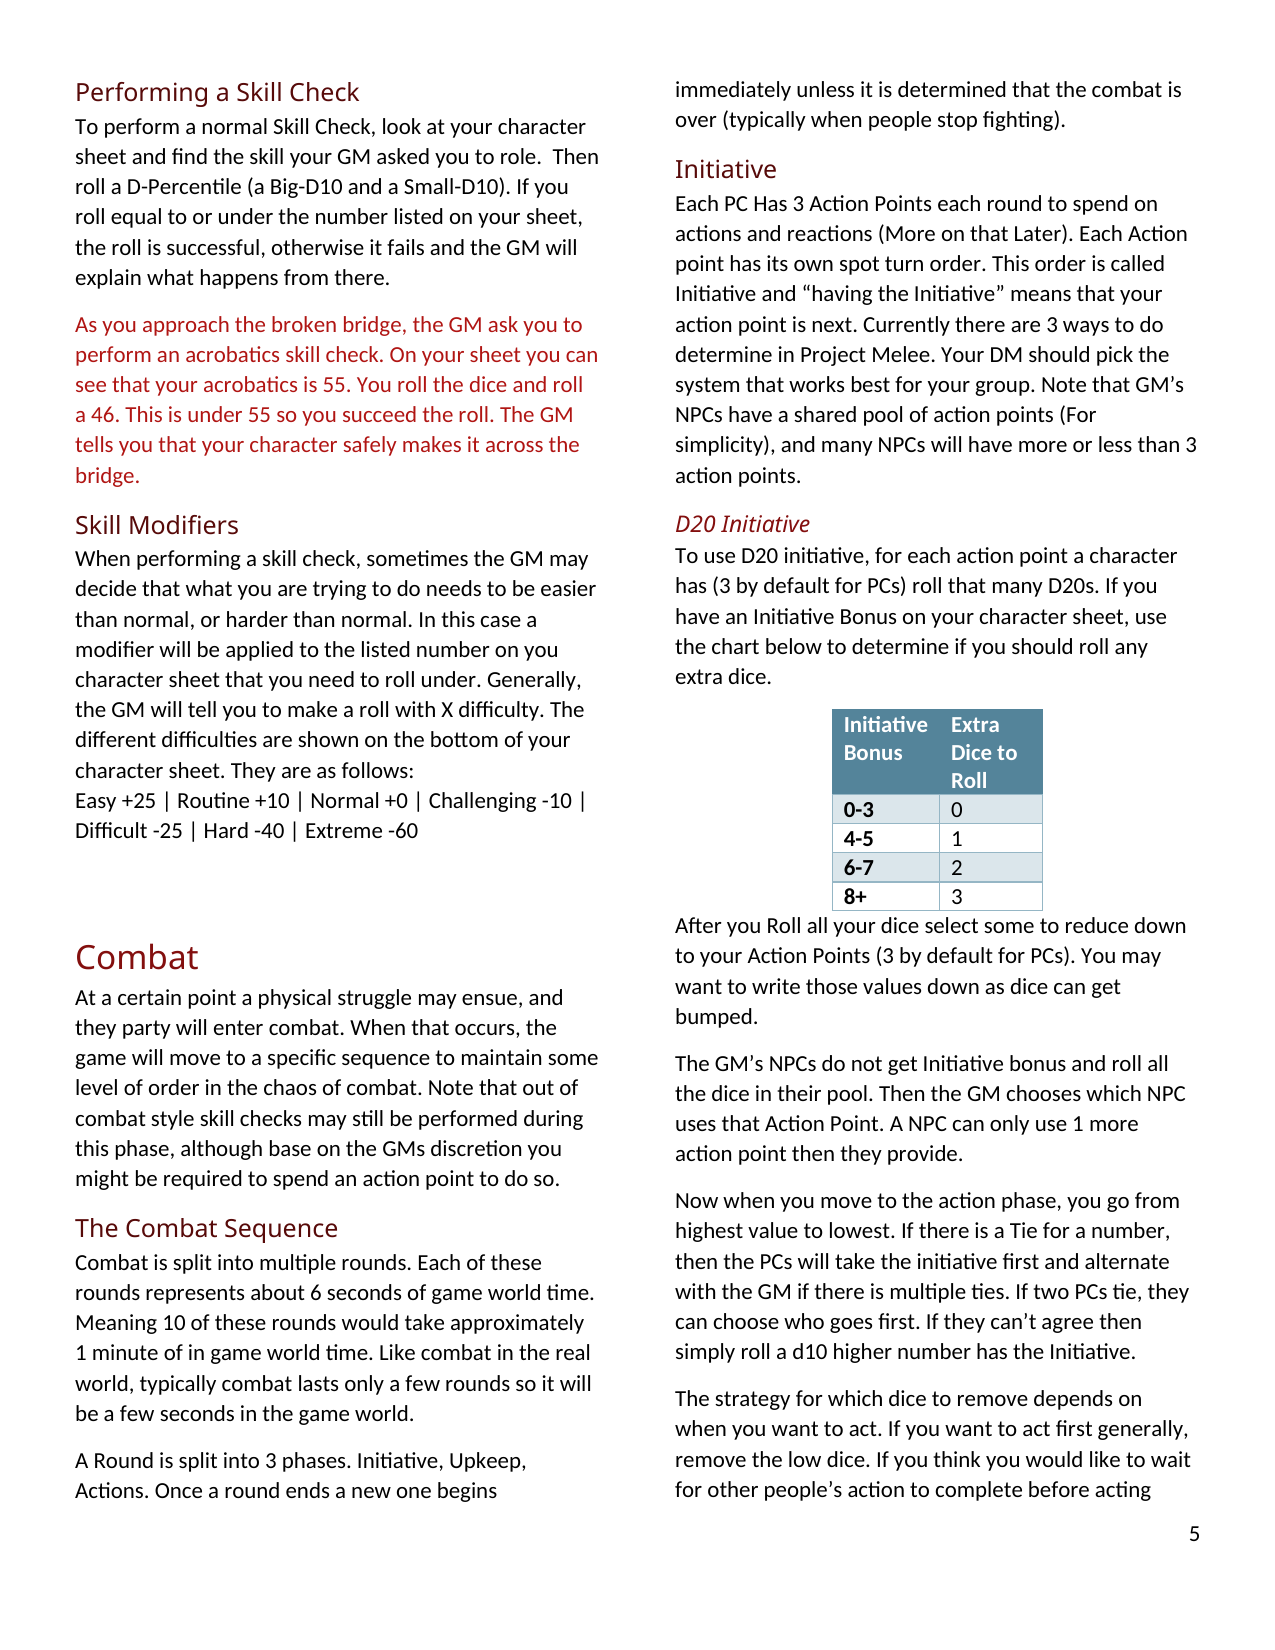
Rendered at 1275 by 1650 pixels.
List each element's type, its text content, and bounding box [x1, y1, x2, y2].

table_header Initiative Bonus [833, 710, 939, 794]
text A Round is split into 3 phases. Initiative, Upkeep, Actions. Once a round ends a new one begins immediately unless it is determined that the combat is over (typically when people stop fighting). [675, 75, 1200, 133]
text Now when you move to the action phase, you go from highest value to lowest. If there is a Tie for a number, then the PCs will take the initiative first and alternate with the GM if there is multiple ties. If two PCs tie, they can choose who goes first. If they can’t agree then simply roll a d10 higher number has the Initiative. [675, 1186, 1200, 1366]
subtitle Performing a Skill Check [75, 75, 600, 109]
table_header Extra Dice to Roll [940, 710, 1042, 794]
text At a certain point a physical struggle may ensue, and they party will enter combat. When that occurs, the game will move to a specific sequence to maintain some level of order in the chaos of combat. Note that out of combat style skill checks may still be performed during this phase, although base on the GMs discretion you might be required to spend an action point to do so. [75, 983, 600, 1192]
text To use D20 initiative, for each action point a character has (3 by default for PCs) roll that many D20s. If you have an Initiative Bonus on your character sheet, use the chart below to determine if you should roll any extra dice. [675, 541, 1200, 690]
text After you Roll all your dice select some to reduce down to your Action Points (3 by default for PCs). You may want to write those values down as dice can get bumped. [675, 911, 1200, 1030]
subtitle Combat [75, 934, 600, 979]
text To perform a normal Skill Check, look at your character sheet and find the skill your GM asked you to role. Then roll a D-Percentile (a Big-D10 and a Small-D10). If you roll equal to or under the number listed on your sheet, the roll is successful, otherwise it fails and the GM will explain what happens from there. [75, 112, 600, 291]
subtitle D20 Initiative [675, 508, 1200, 539]
text Combat is split into multiple rounds. Each of these rounds represents about 6 seconds of game world time. Meaning 10 of these rounds would take approximately 1 minute of in game world time. Like combat in the real world, typically combat lasts only a few rounds so it will be a few seconds in the game world. [75, 1248, 600, 1427]
text The GM’s NPCs do not get Initiative bonus and roll all the dice in their pool. Then the GM chooses which NPC uses that Action Point. A NPC can only use 1 more action point then they provide. [675, 1049, 1200, 1168]
subtitle The Combat Sequence [75, 1211, 600, 1245]
table_cell 2 [940, 853, 1042, 881]
table_cell 0 [940, 795, 1042, 823]
subtitle Initiative [675, 152, 1200, 186]
text Each PC Has 3 Action Points each round to spend on actions and reactions (More on that Later). Each Action point has its own spot turn order. This order is called Initiative and “having the Initiative” means that your action point is next. Currently there are 3 ways to do determine in Project Melee. Your DM should pick the system that works best for your group. Note that GM’s NPCs have a shared pool of action points (For simplicity), and many NPCs will have more or less than 3 action points. [675, 189, 1200, 489]
table_cell 4-5 [833, 824, 939, 852]
table_cell 0-3 [833, 795, 939, 823]
table_cell 3 [940, 883, 1042, 910]
table_cell 8+ [833, 883, 939, 910]
text A Round is split into 3 phases. Initiative, Upkeep, Actions. Once a round ends a new one begins immediately unless it is determined that the combat is over (typically when people stop fighting). [75, 1446, 600, 1504]
text As you approach the broken bridge, the GM ask you to perform an acrobatics skill check. On your sheet you can see that your acrobatics is 55. You roll the dice and roll a 46. This is under 55 so you succeed the roll. The GM tells you that your character safely makes it across the bridge. [75, 310, 600, 489]
table_cell 6-7 [833, 853, 939, 881]
table_cell 1 [940, 824, 1042, 852]
subtitle Skill Modifiers [75, 508, 600, 542]
text When performing a skill check, sometimes the GM may decide that what you are trying to do needs to be easier than normal, or harder than normal. In this case a modifier will be applied to the listed number on you character sheet that you need to roll under. Generally, the GM will tell you to make a roll with X difficulty. The different difficulties are shown on the bottom of your character sheet. They are as follows: Easy +25 | Routine +10 | Normal +0 | Challenging -10 | Difficult -25 | Hard -40 | Extreme -60 [75, 544, 600, 844]
